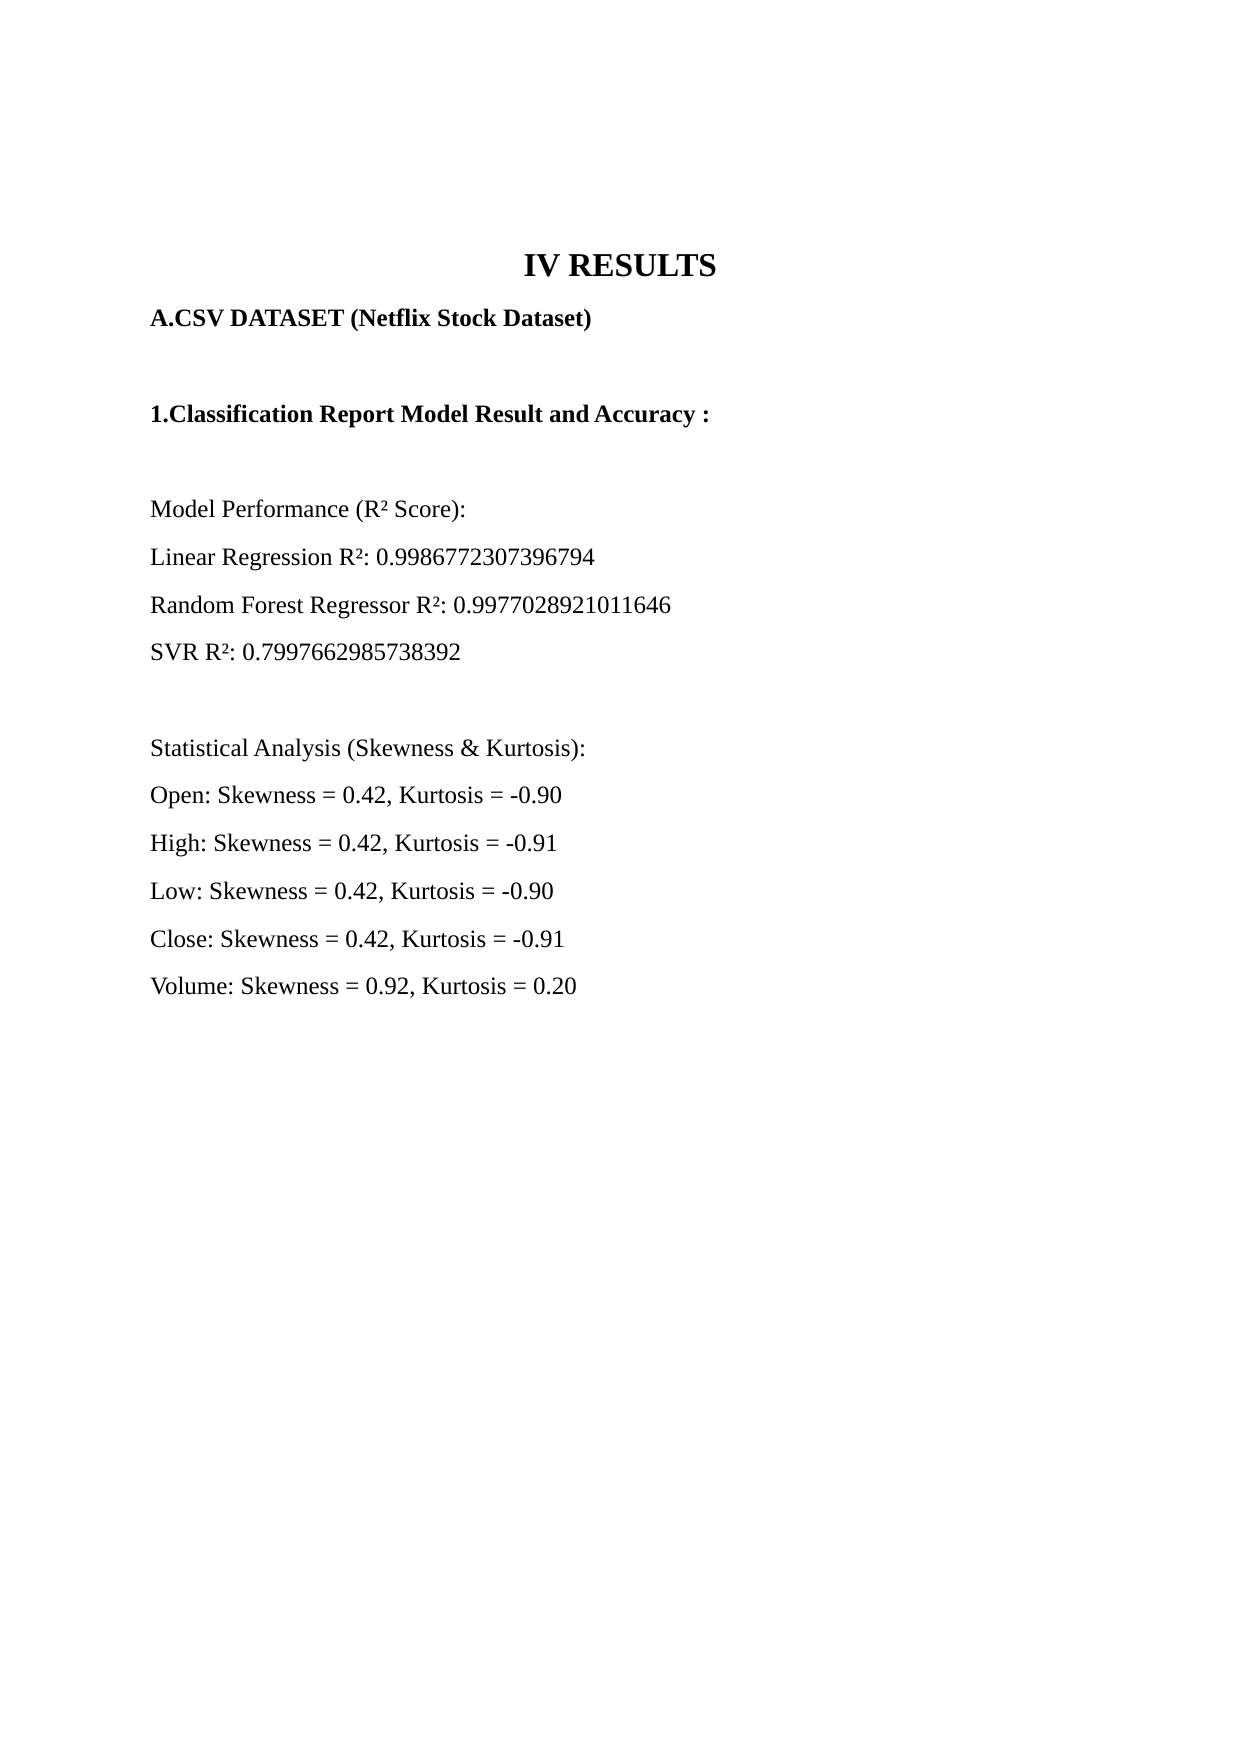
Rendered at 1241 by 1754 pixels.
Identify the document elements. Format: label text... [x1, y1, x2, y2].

text SVR R²: 0.7997662985738392 [150, 637, 1090, 666]
text 1.Classification Report Model Result and Accuracy : [150, 399, 1090, 428]
text Model Performance (R² Score): [150, 494, 1090, 523]
text Close: Skewness = 0.42, Kurtosis = -0.91 [150, 924, 1090, 952]
text Open: Skewness = 0.42, Kurtosis = -0.90 [150, 781, 1090, 809]
text IV RESULTS [150, 245, 1090, 284]
text Random Forest Regressor R²: 0.9977028921011646 [150, 590, 1090, 618]
text A.CSV DATASET (Netflix Stock Dataset) [150, 303, 1090, 332]
text Low: Skewness = 0.42, Kurtosis = -0.90 [150, 876, 1090, 905]
text High: Skewness = 0.42, Kurtosis = -0.91 [150, 828, 1090, 857]
text Statistical Analysis (Skewness & Kurtosis): [150, 733, 1090, 762]
text Volume: Skewness = 0.92, Kurtosis = 0.20 [150, 971, 1090, 1000]
text Linear Regression R²: 0.9986772307396794 [150, 542, 1090, 571]
